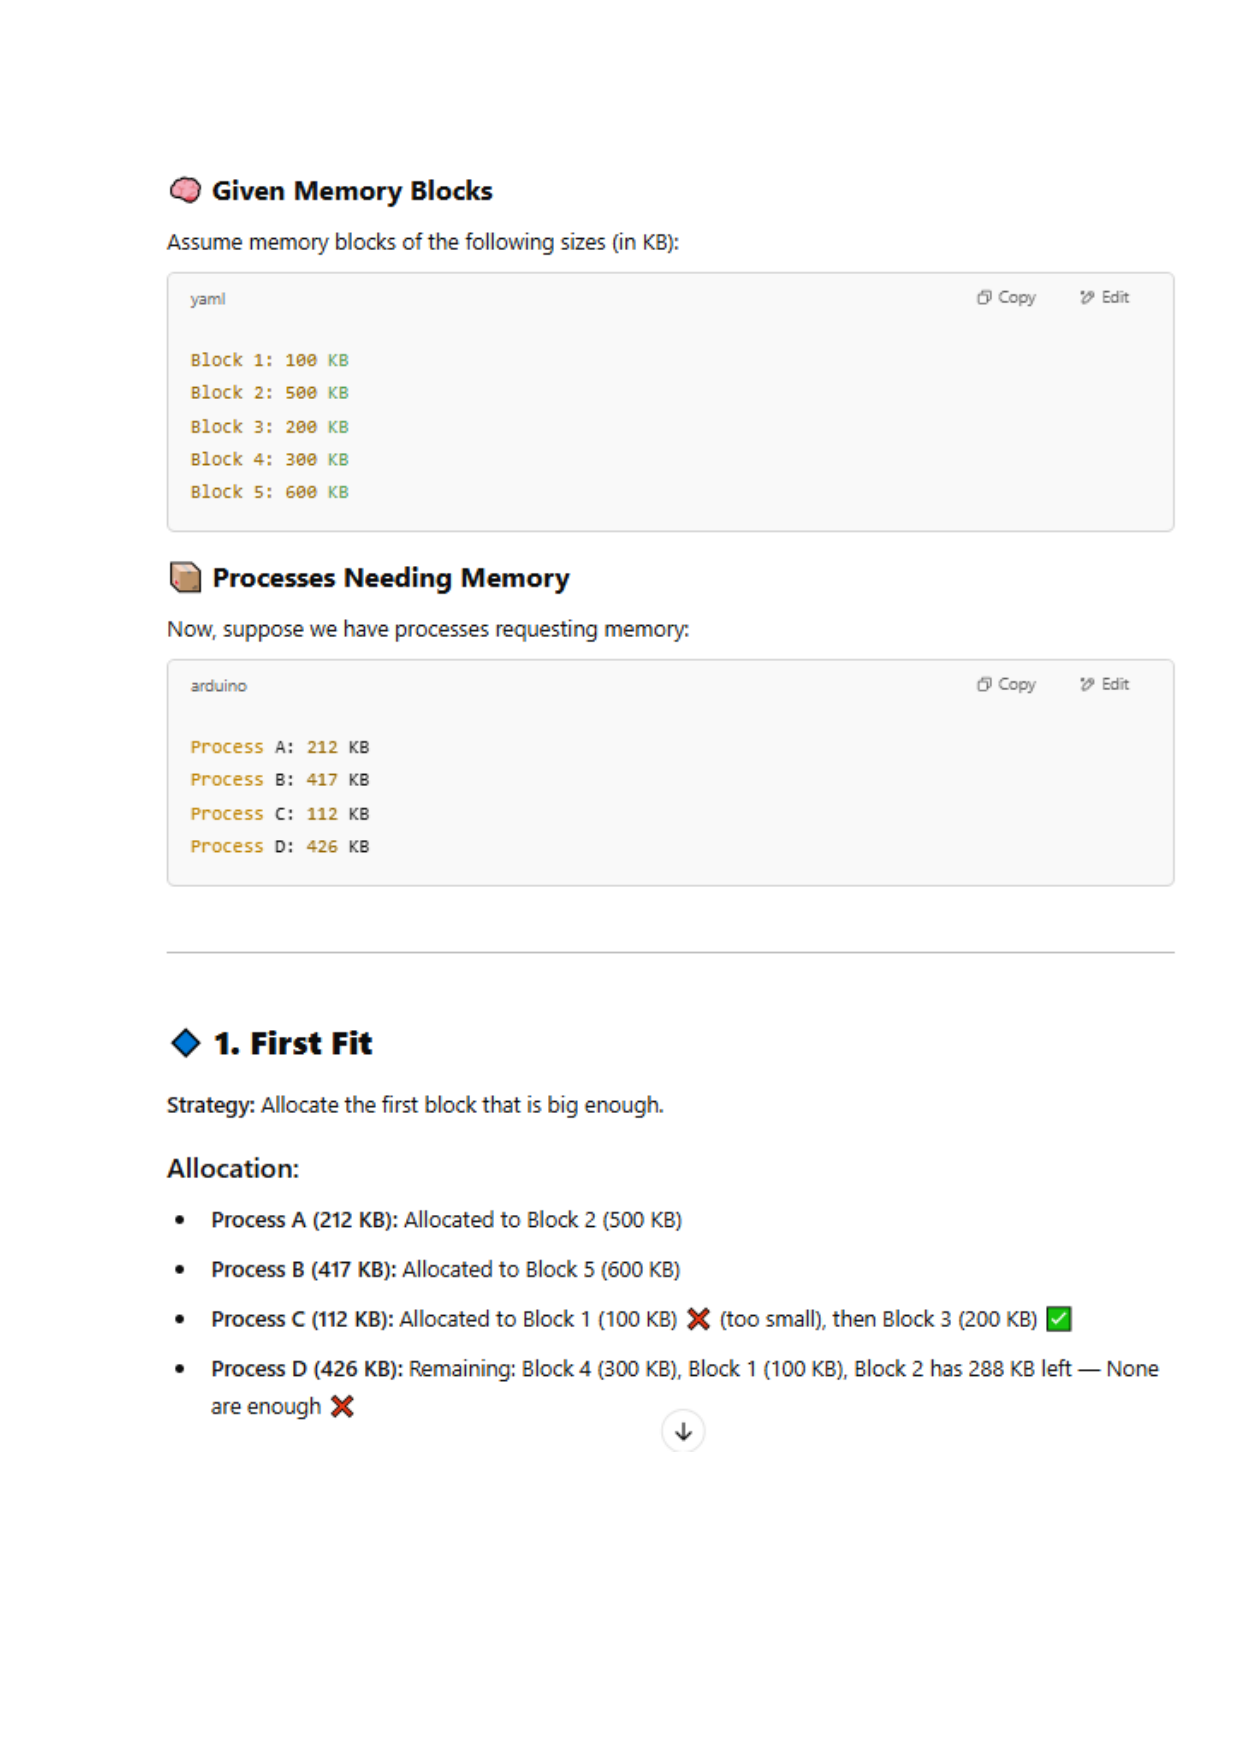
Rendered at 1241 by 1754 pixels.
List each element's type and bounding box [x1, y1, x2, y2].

picture [150, 150, 1194, 1452]
